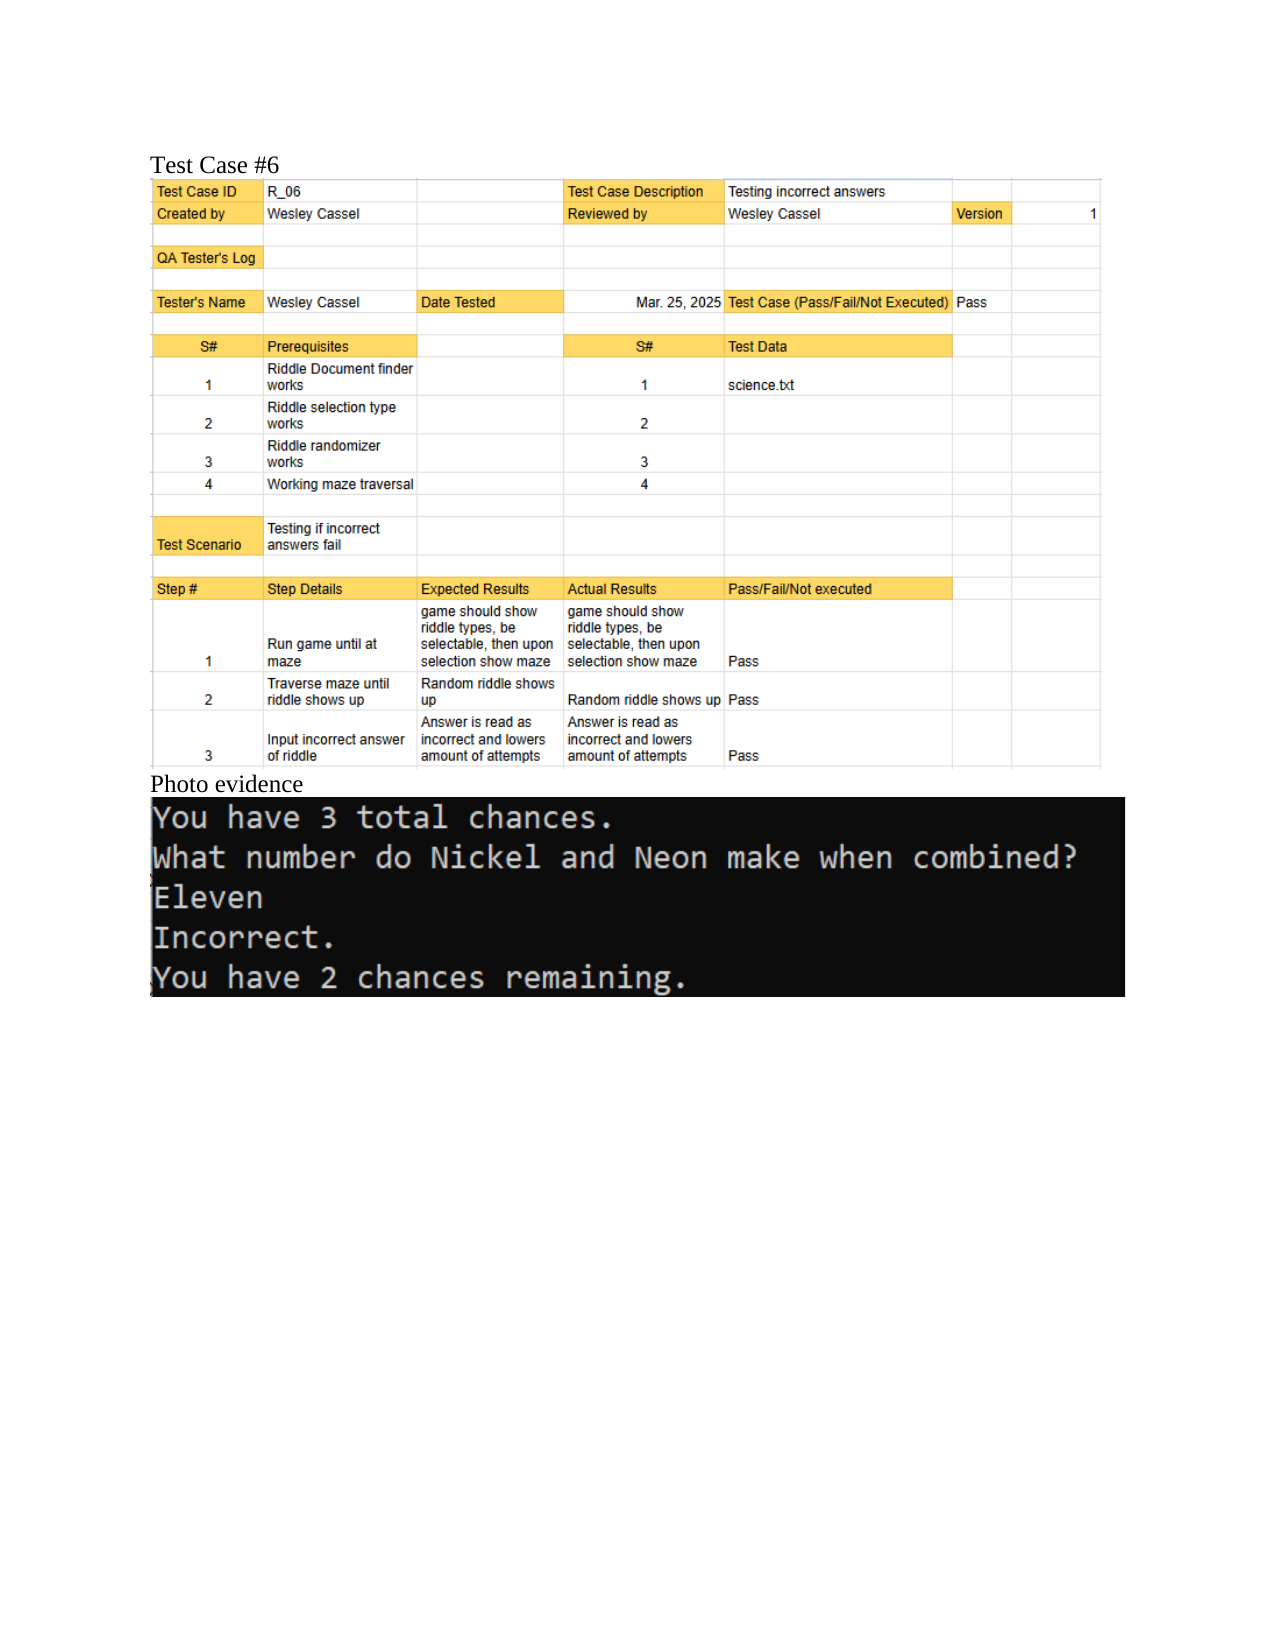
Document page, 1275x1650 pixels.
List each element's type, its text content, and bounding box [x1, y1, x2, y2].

picture [150, 797, 1125, 997]
text Photo evidence [150, 769, 1125, 797]
picture [150, 178, 1102, 769]
